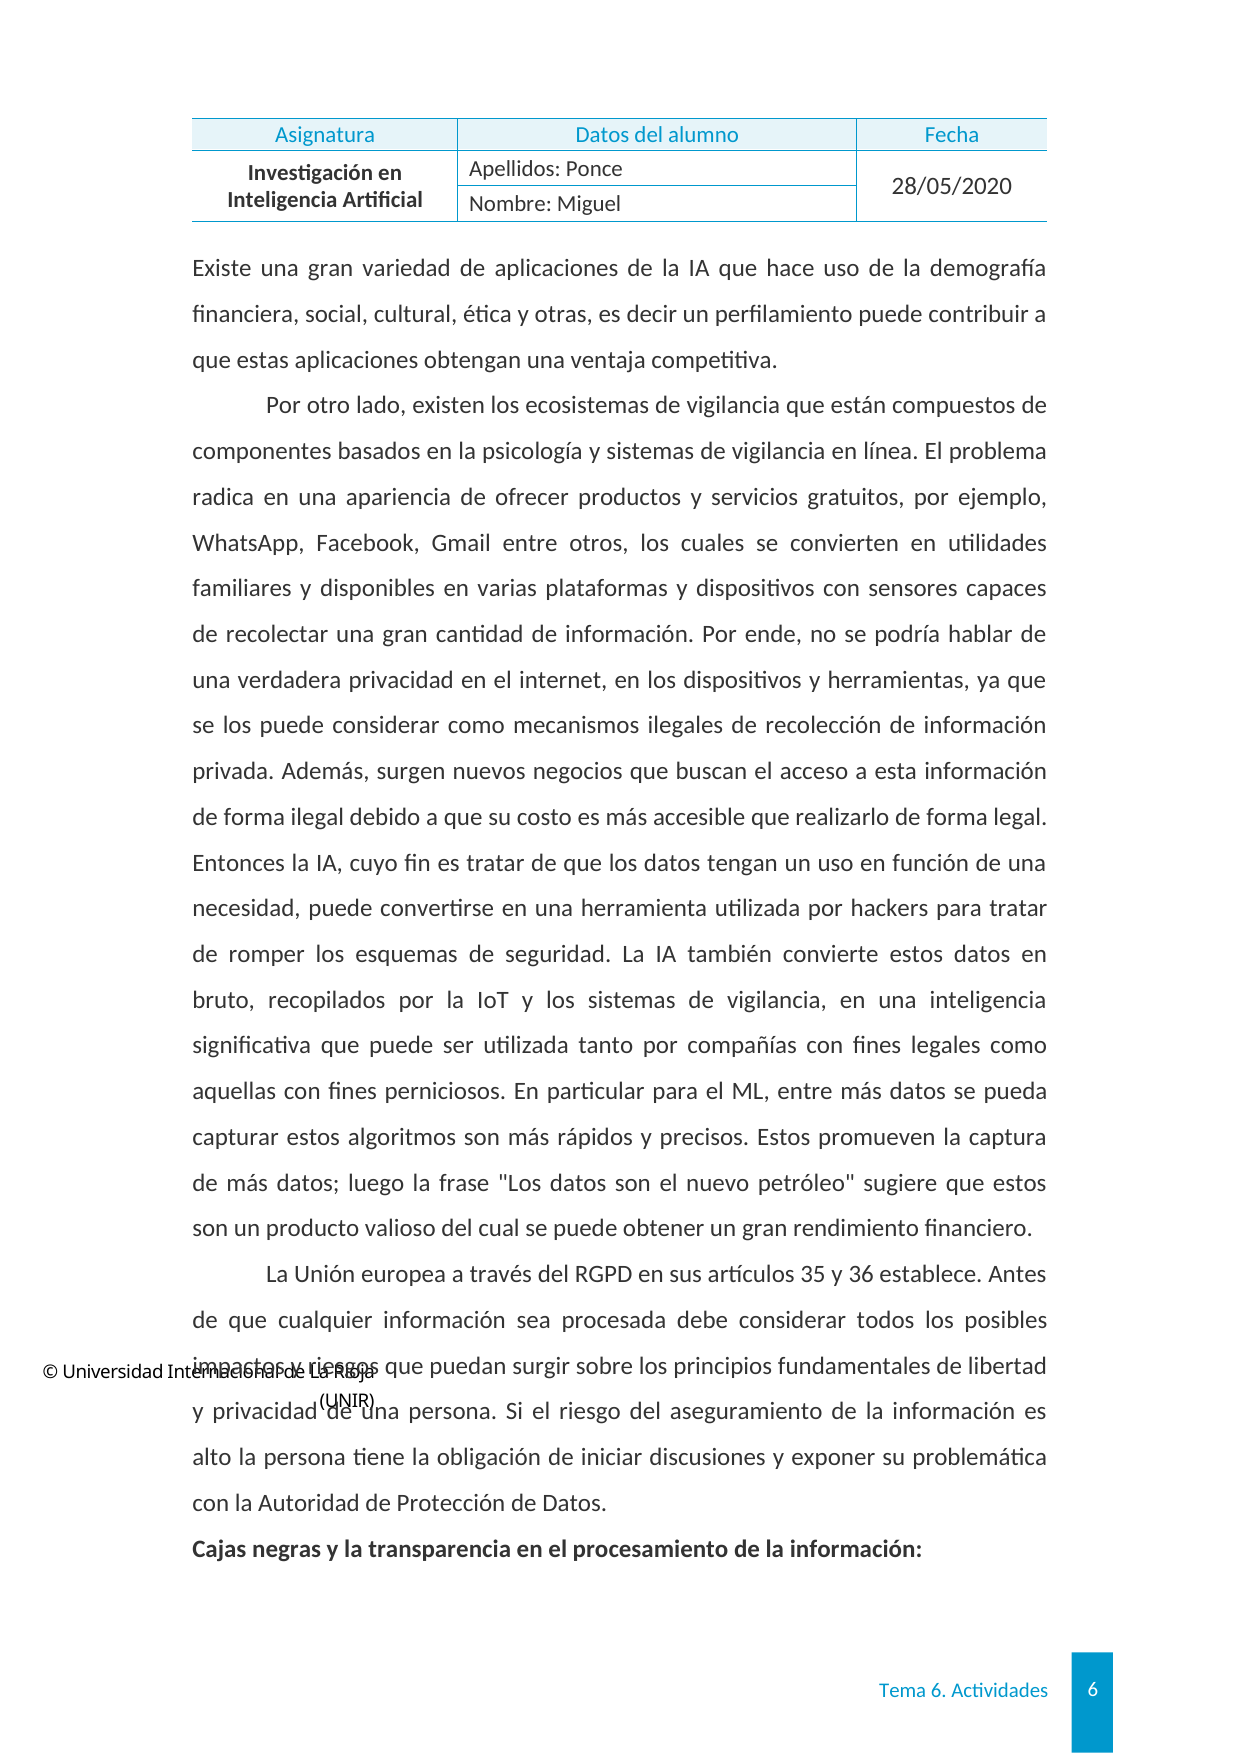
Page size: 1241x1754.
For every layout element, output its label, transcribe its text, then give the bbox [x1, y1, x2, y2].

text Por otro lado, existen los ecosistemas de vigilancia que están compuestos de componentes basados en la psicología y sistemas de vigilancia en línea. El problema radica en una apariencia de ofrecer productos y servicios gratuitos, por ejemplo, WhatsApp, Facebook, Gmail entre otros, los cuales se convierten en utilidades familiares y disponibles en varias plataformas y dispositivos con sensores capaces de recolectar una gran cantidad de información. Por ende, no se podría hablar de una verdadera privacidad en el internet, en los dispositivos y herramientas, ya que se los puede considerar como mecanismos ilegales de recolección de información privada. Además, surgen nuevos negocios que buscan el acceso a esta información de forma ilegal debido a que su costo es más accesible que realizarlo de forma legal. Entonces la IA, cuyo fin es tratar de que los datos tengan un uso en función de una necesidad, puede convertirse en una herramienta utilizada por hackers para tratar de romper los esquemas de seguridad. La IA también convierte estos datos en bruto, recopilados por la IoT y los sistemas de vigilancia, en una inteligencia significativa que puede ser utilizada tanto por compañías con fines legales como aquellas con fines perniciosos. En particular para el ML, entre más datos se pueda capturar estos algoritmos son más rápidos y precisos. Estos promueven la captura de más datos; luego la frase "Los datos son el nuevo petróleo" sugiere que estos son un producto valioso del cual se puede obtener un gran rendimiento financiero. [192, 389, 1048, 1243]
text Cajas negras y la transparencia en el procesamiento de la información: [192, 1533, 1048, 1563]
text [192, 252, 1048, 374]
text La Unión europea a través del RGPD en sus artículos 35 y 36 establece. Antes de que cualquier información sea procesada debe considerar todos los posibles impactos y riesgos que puedan surgir sobre los principios fundamentales de libertad y privacidad de una persona. Si el riesgo del aseguramiento de la información es alto la persona tiene la obligación de iniciar discusiones y exponer su problemática con la Autoridad de Protección de Datos. [192, 1258, 1048, 1517]
